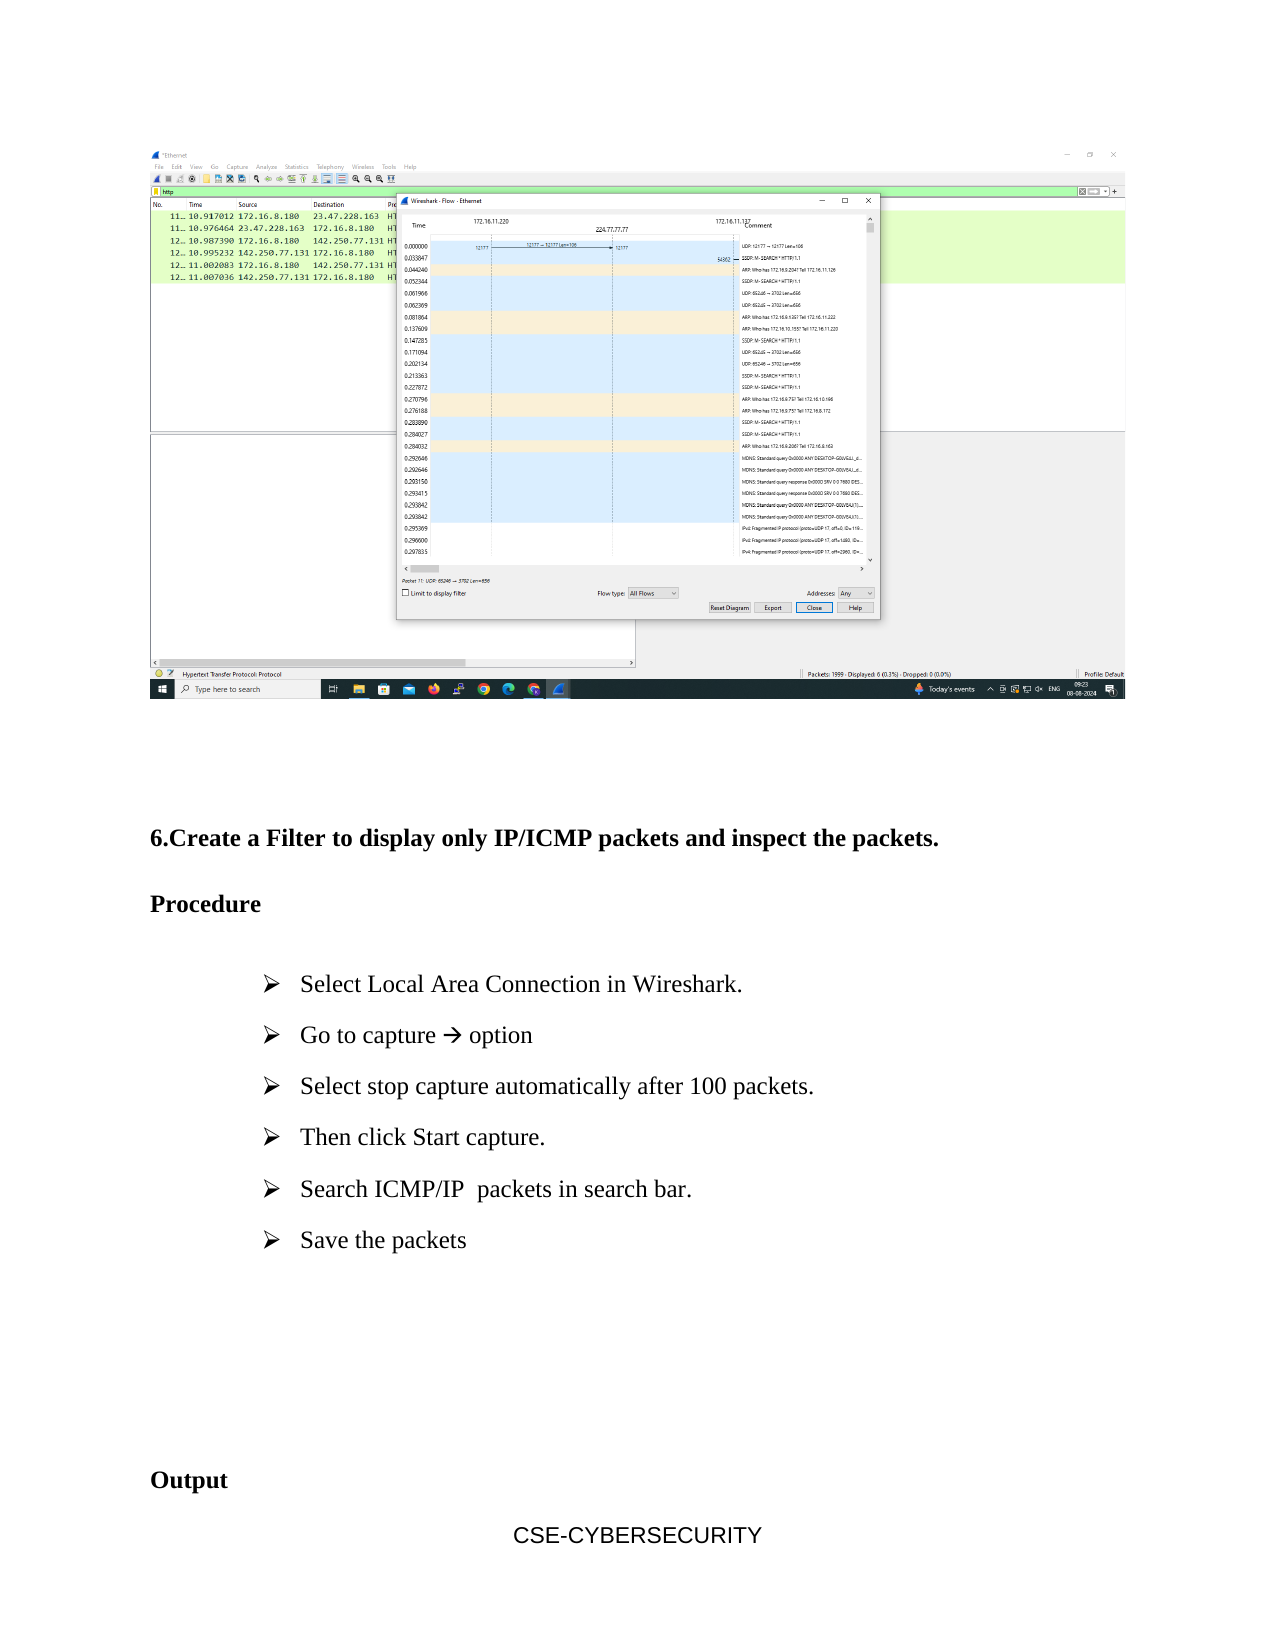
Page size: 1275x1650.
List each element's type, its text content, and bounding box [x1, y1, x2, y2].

text Output [150, 1466, 1125, 1494]
text 6.Create a Filter to display only IP/ICMP packets and inspect the packets. [150, 823, 1125, 851]
list Then click Start capture. [262, 1109, 1125, 1160]
list Go to capture 🡪 option [262, 1006, 1125, 1058]
list Save the packets [262, 1211, 1125, 1263]
list Search ICMP/IP packets in search bar. [262, 1160, 1125, 1211]
picture [150, 150, 1125, 699]
text Procedure [150, 889, 1125, 918]
list Select stop capture automatically after 100 packets. [262, 1058, 1125, 1109]
list Select Local Area Connection in Wireshark. [262, 955, 1125, 1006]
